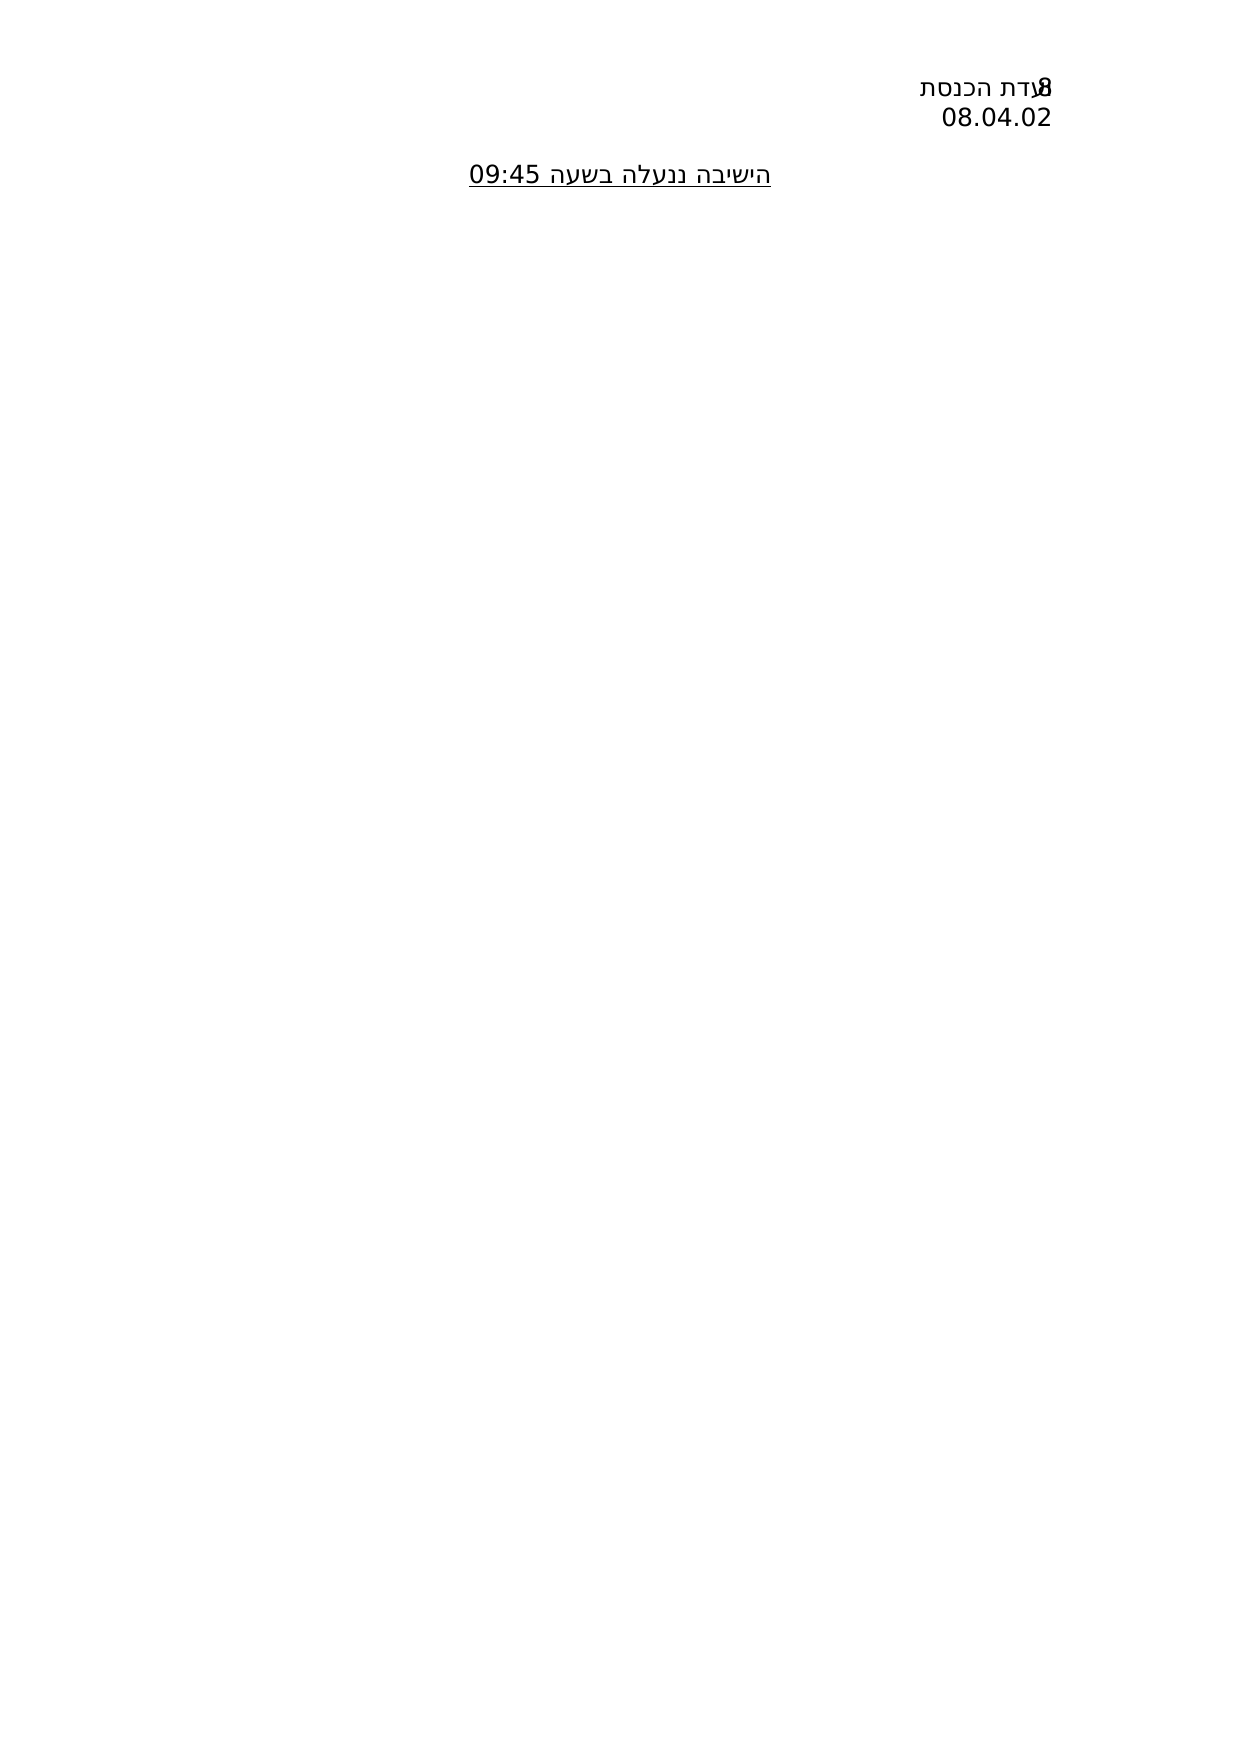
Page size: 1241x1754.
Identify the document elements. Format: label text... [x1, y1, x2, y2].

text הישיבה ננעלה בשעה 09:45 [187, 161, 1053, 190]
